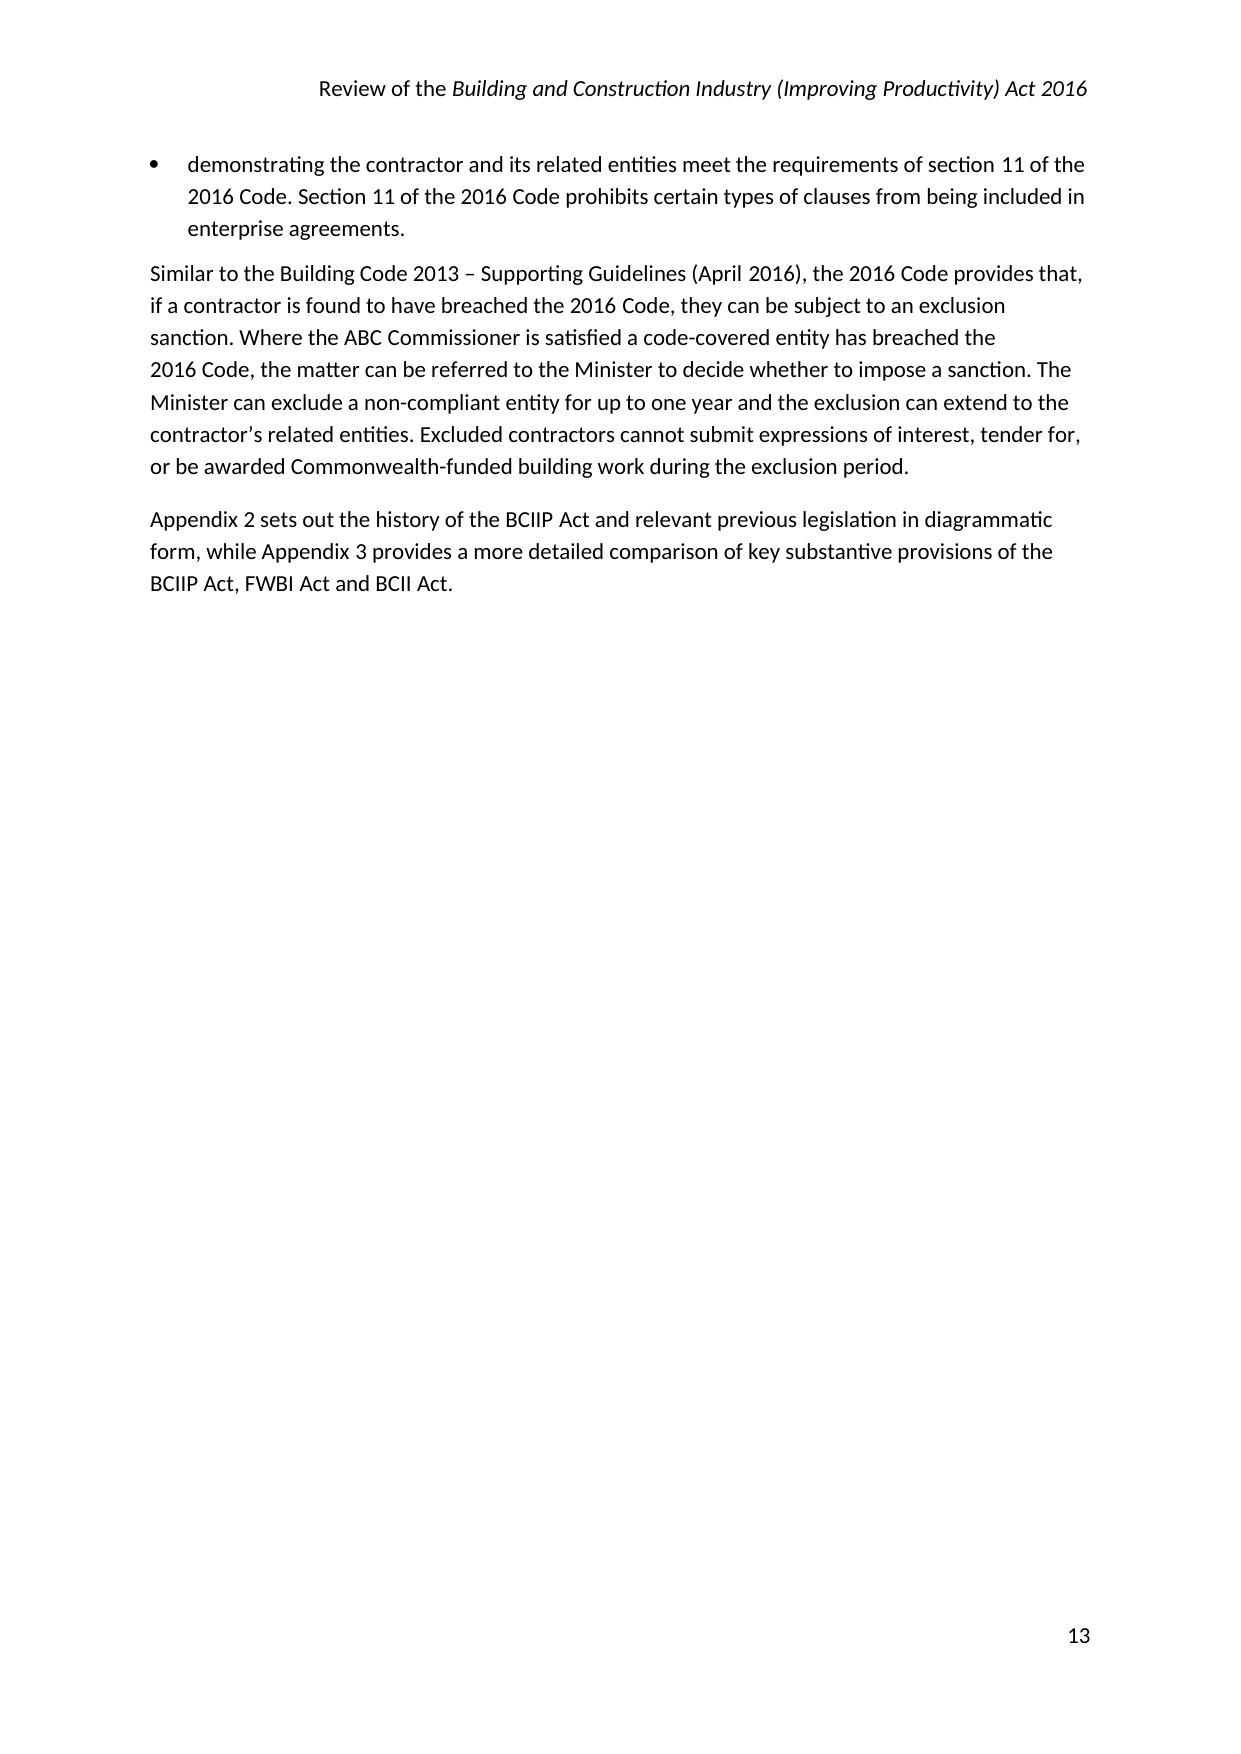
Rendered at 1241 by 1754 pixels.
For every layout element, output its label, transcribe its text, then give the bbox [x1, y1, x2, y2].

list demonstrating the contractor and its related entities meet the requirements of section 11 of the 2016 Code. Section 11 of the 2016 Code prohibits certain types of clauses from being included in enterprise agreements. [150, 150, 1090, 242]
text Appendix 2 sets out the history of the BCIIP Act and relevant previous legislation in diagrammatic form, while Appendix 3 provides a more detailed comparison of key substantive provisions of the BCIIP Act, FWBI Act and BCII Act. [150, 505, 1090, 598]
text Similar to the Building Code 2013 – Supporting Guidelines (April 2016), the 2016 Code provides that, if a contractor is found to have breached the 2016 Code, they can be subject to an exclusion sanction. Where the ABC Commissioner is satisfied a code-covered entity has breached the 2016 Code, the matter can be referred to the Minister to decide whether to impose a sanction. The Minister can exclude a non-compliant entity for up to one year and the exclusion can extend to the contractor’s related entities. Excluded contractors cannot submit expressions of interest, tender for, or be awarded Commonwealth-funded building work during the exclusion period. [150, 259, 1090, 480]
